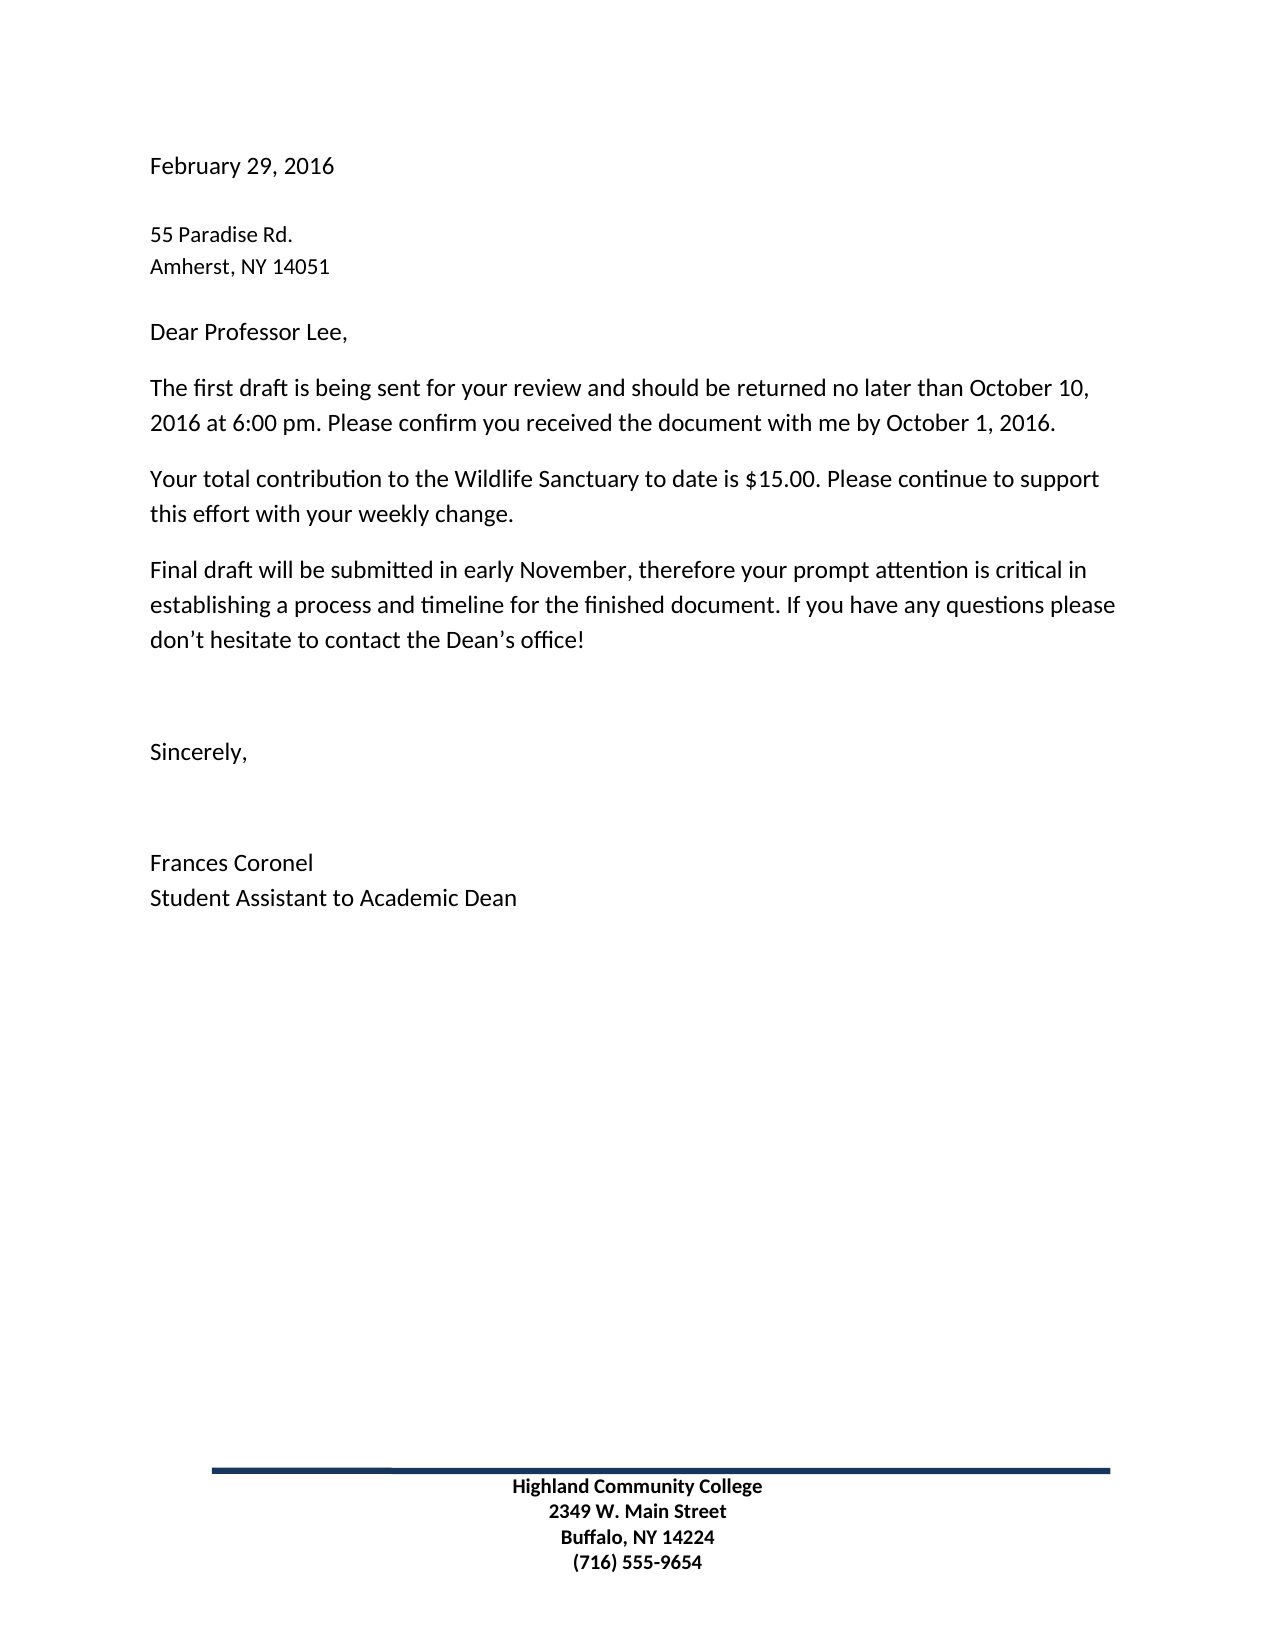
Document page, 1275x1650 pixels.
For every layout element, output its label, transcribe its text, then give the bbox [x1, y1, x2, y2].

text Sincerely, [150, 736, 1125, 766]
text The first draft is being sent for your review and should be returned no later than October 10, 2016 at 6:00 pm. Please confirm you received the document with me by October 1, 2016. [150, 372, 1125, 438]
text , [150, 252, 1125, 280]
text February 29, 2016 [150, 150, 1125, 181]
text Frances Coronel [150, 847, 1125, 878]
text Final draft will be submitted in early November, therefore your prompt attention is critical in establishing a process and timeline for the finished document. If you have any questions please don’t hesitate to contact the Dean’s office! [150, 554, 1125, 654]
text Student Assistant to Academic Dean [150, 882, 1125, 913]
text Your total contribution to the Wildlife Sanctuary to date is $15.00. Please continue to support this effort with your weekly change. [150, 463, 1125, 529]
text Dear Professor Lee, [150, 317, 1125, 347]
